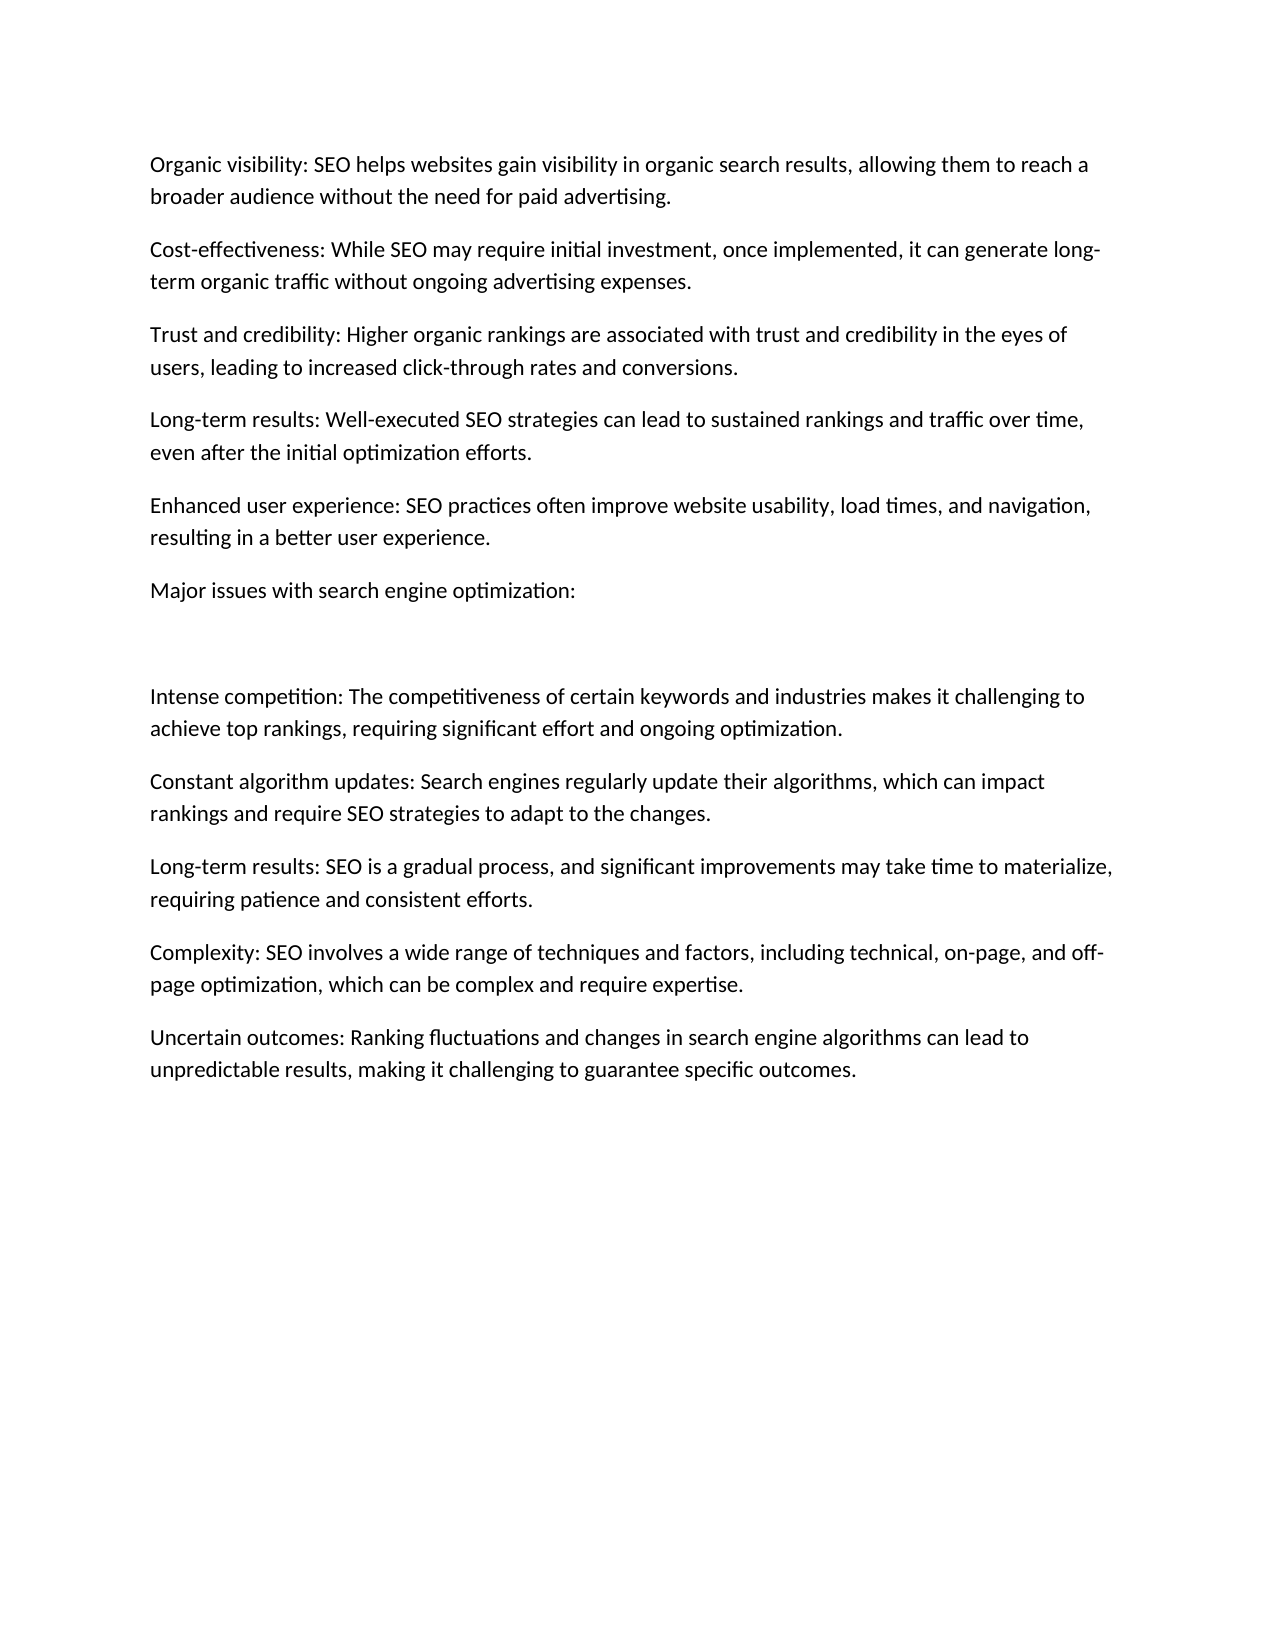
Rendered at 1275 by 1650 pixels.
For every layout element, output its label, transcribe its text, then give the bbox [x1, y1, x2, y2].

text Long-term results: SEO is a gradual process, and significant improvements may take time to materialize, requiring patience and consistent efforts. [150, 852, 1125, 913]
text Uncertain outcomes: Ranking fluctuations and changes in search engine algorithms can lead to unpredictable results, making it challenging to guarantee specific outcomes. [150, 1023, 1125, 1083]
text Complexity: SEO involves a wide range of techniques and factors, including technical, on-page, and off-page optimization, which can be complex and require expertise. [150, 938, 1125, 998]
text Trust and credibility: Higher organic rankings are associated with trust and credibility in the eyes of users, leading to increased click-through rates and conversions. [150, 320, 1125, 381]
text Long-term results: Well-executed SEO strategies can lead to sustained rankings and traffic over time, even after the initial optimization efforts. [150, 406, 1125, 466]
text Constant algorithm updates: Search engines regularly update their algorithms, which can impact rankings and require SEO strategies to adapt to the changes. [150, 767, 1125, 827]
text Cost-effectiveness: While SEO may require initial investment, once implemented, it can generate long-term organic traffic without ongoing advertising expenses. [150, 235, 1125, 295]
text Organic visibility: SEO helps websites gain visibility in organic search results, allowing them to reach a broader audience without the need for paid advertising. [150, 150, 1125, 210]
text Major issues with search engine optimization: [150, 576, 1125, 604]
text Intense competition: The competitiveness of certain keywords and industries makes it challenging to achieve top rankings, requiring significant effort and ongoing optimization. [150, 682, 1125, 742]
text Enhanced user experience: SEO practices often improve website usability, load times, and navigation, resulting in a better user experience. [150, 491, 1125, 551]
